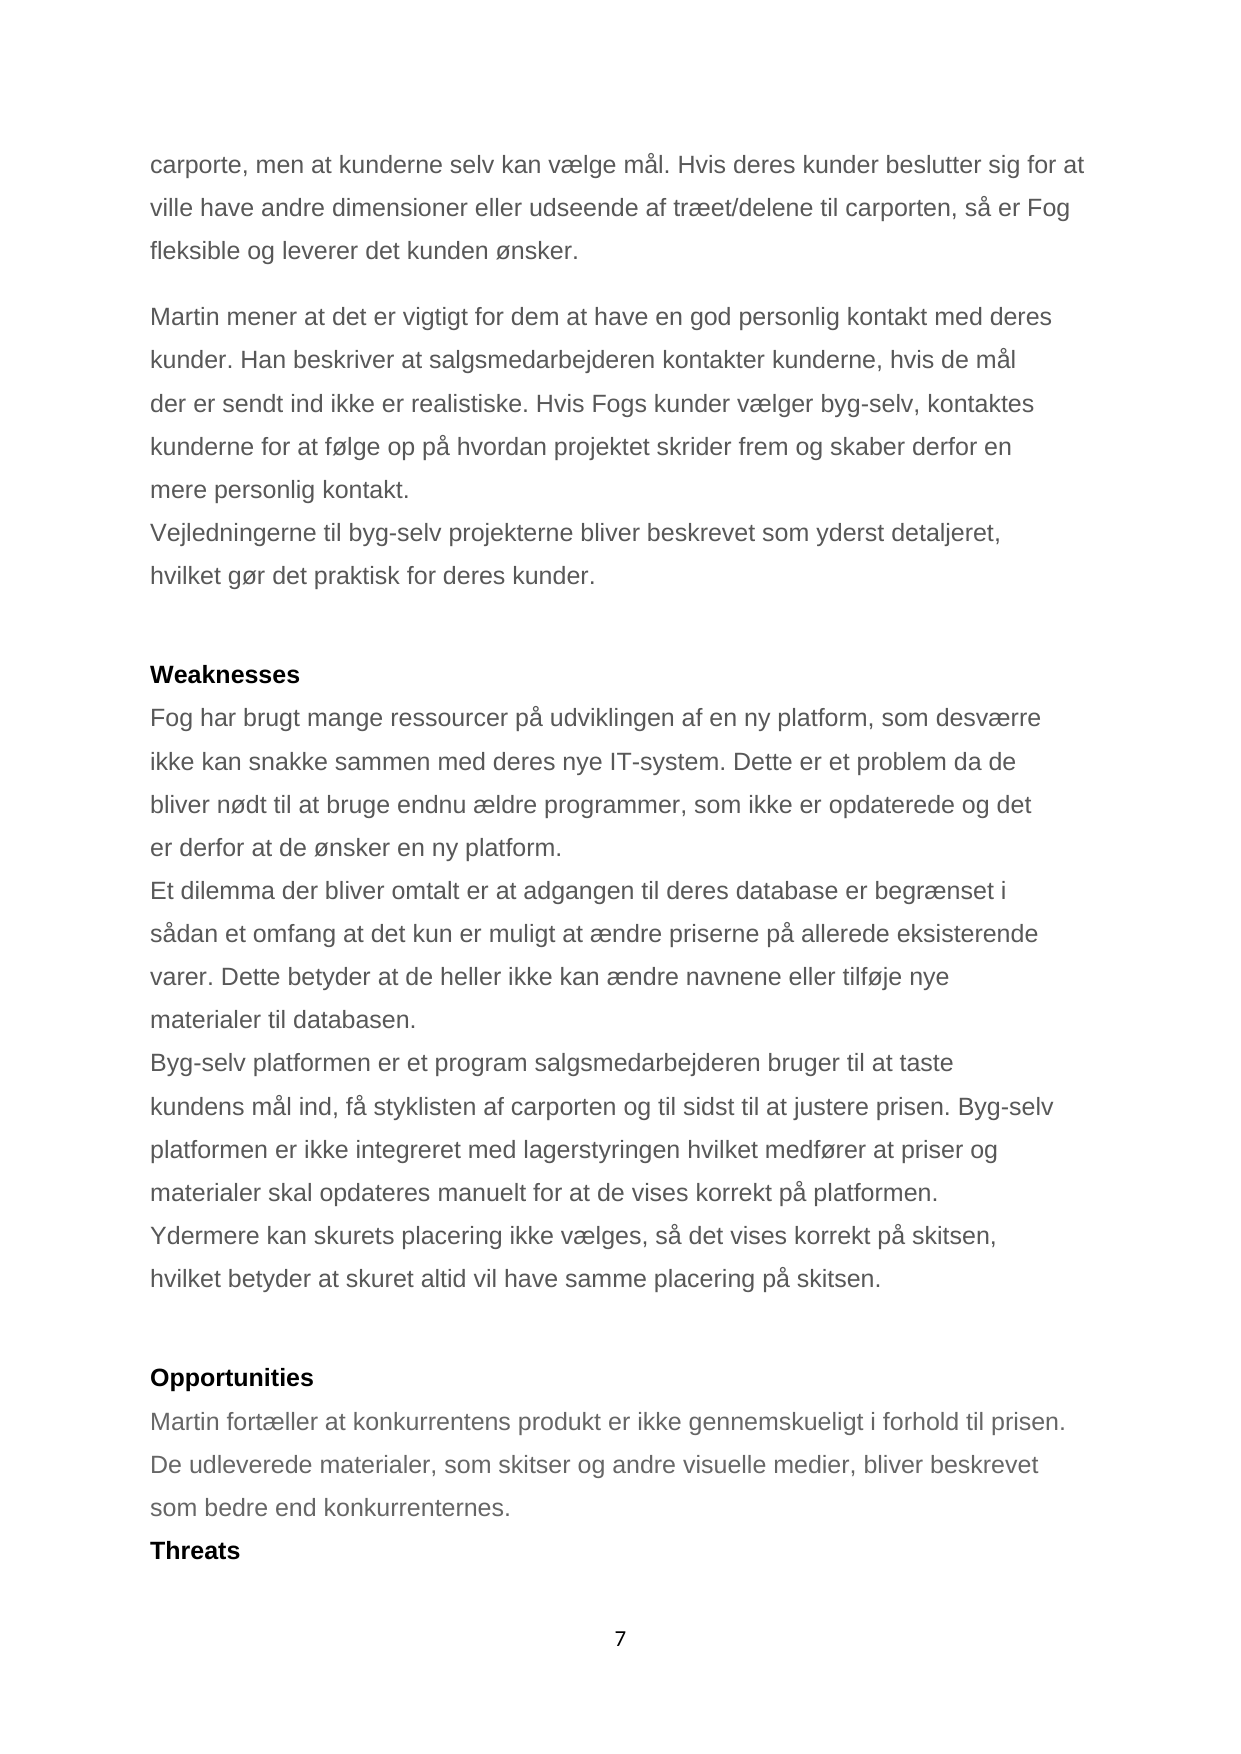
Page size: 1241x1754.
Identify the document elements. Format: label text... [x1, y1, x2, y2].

text Martin fortæller at konkurrentens produkt er ikke gennemskueligt i forhold til prisen. [150, 1406, 1090, 1435]
text Weaknesses [150, 660, 1055, 689]
text Vejledningerne til byg-selv projekterne bliver beskrevet som yderst detaljeret, hvilket gør det praktisk for deres kunder. [150, 518, 1055, 590]
text Opportunities [150, 1363, 1090, 1392]
text Threats [150, 1536, 1090, 1564]
text Martin mener at det er vigtigt for dem at have en god personlig kontakt med deres kunder. Han beskriver at salgsmedarbejderen kontakter kunderne, hvis de mål der er sendt ind ikke er realistiske. Hvis Fogs kunder vælger byg-selv, kontaktes kunderne for at følge op på hvordan projektet skrider frem og skaber derfor en mere personlig kontakt. [150, 302, 1055, 503]
text Fog har brugt mange ressourcer på udviklingen af en ny platform, som desværre ikke kan snakke sammen med deres nye IT-system. Dette er et problem da de bliver nødt til at bruge endnu ældre programmer, som ikke er opdaterede og det er derfor at de ønsker en ny platform. [150, 703, 1055, 862]
text Byg-selv platformen er et program salgsmedarbejderen bruger til at taste kundens mål ind, få styklisten af carporten og til sidst til at justere prisen. Byg-selv platformen er ikke integreret med lagerstyringen hvilket medfører at priser og materialer skal opdateres manuelt for at de vises korrekt på platformen. Ydermere kan skurets placering ikke vælges, så det vises korrekt på skitsen, hvilket betyder at skuret altid vil have samme placering på skitsen. [150, 1048, 1055, 1293]
text De udleverede materialer, som skitser og andre visuelle medier, bliver beskrevet som bedre end konkurrenternes. [150, 1449, 1090, 1521]
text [150, 150, 1090, 265]
text Et dilemma der bliver omtalt er at adgangen til deres database er begrænset i sådan et omfang at det kun er muligt at ændre priserne på allerede eksisterende varer. Dette betyder at de heller ikke kan ændre navnene eller tilføje nye materialer til databasen. [150, 876, 1055, 1034]
